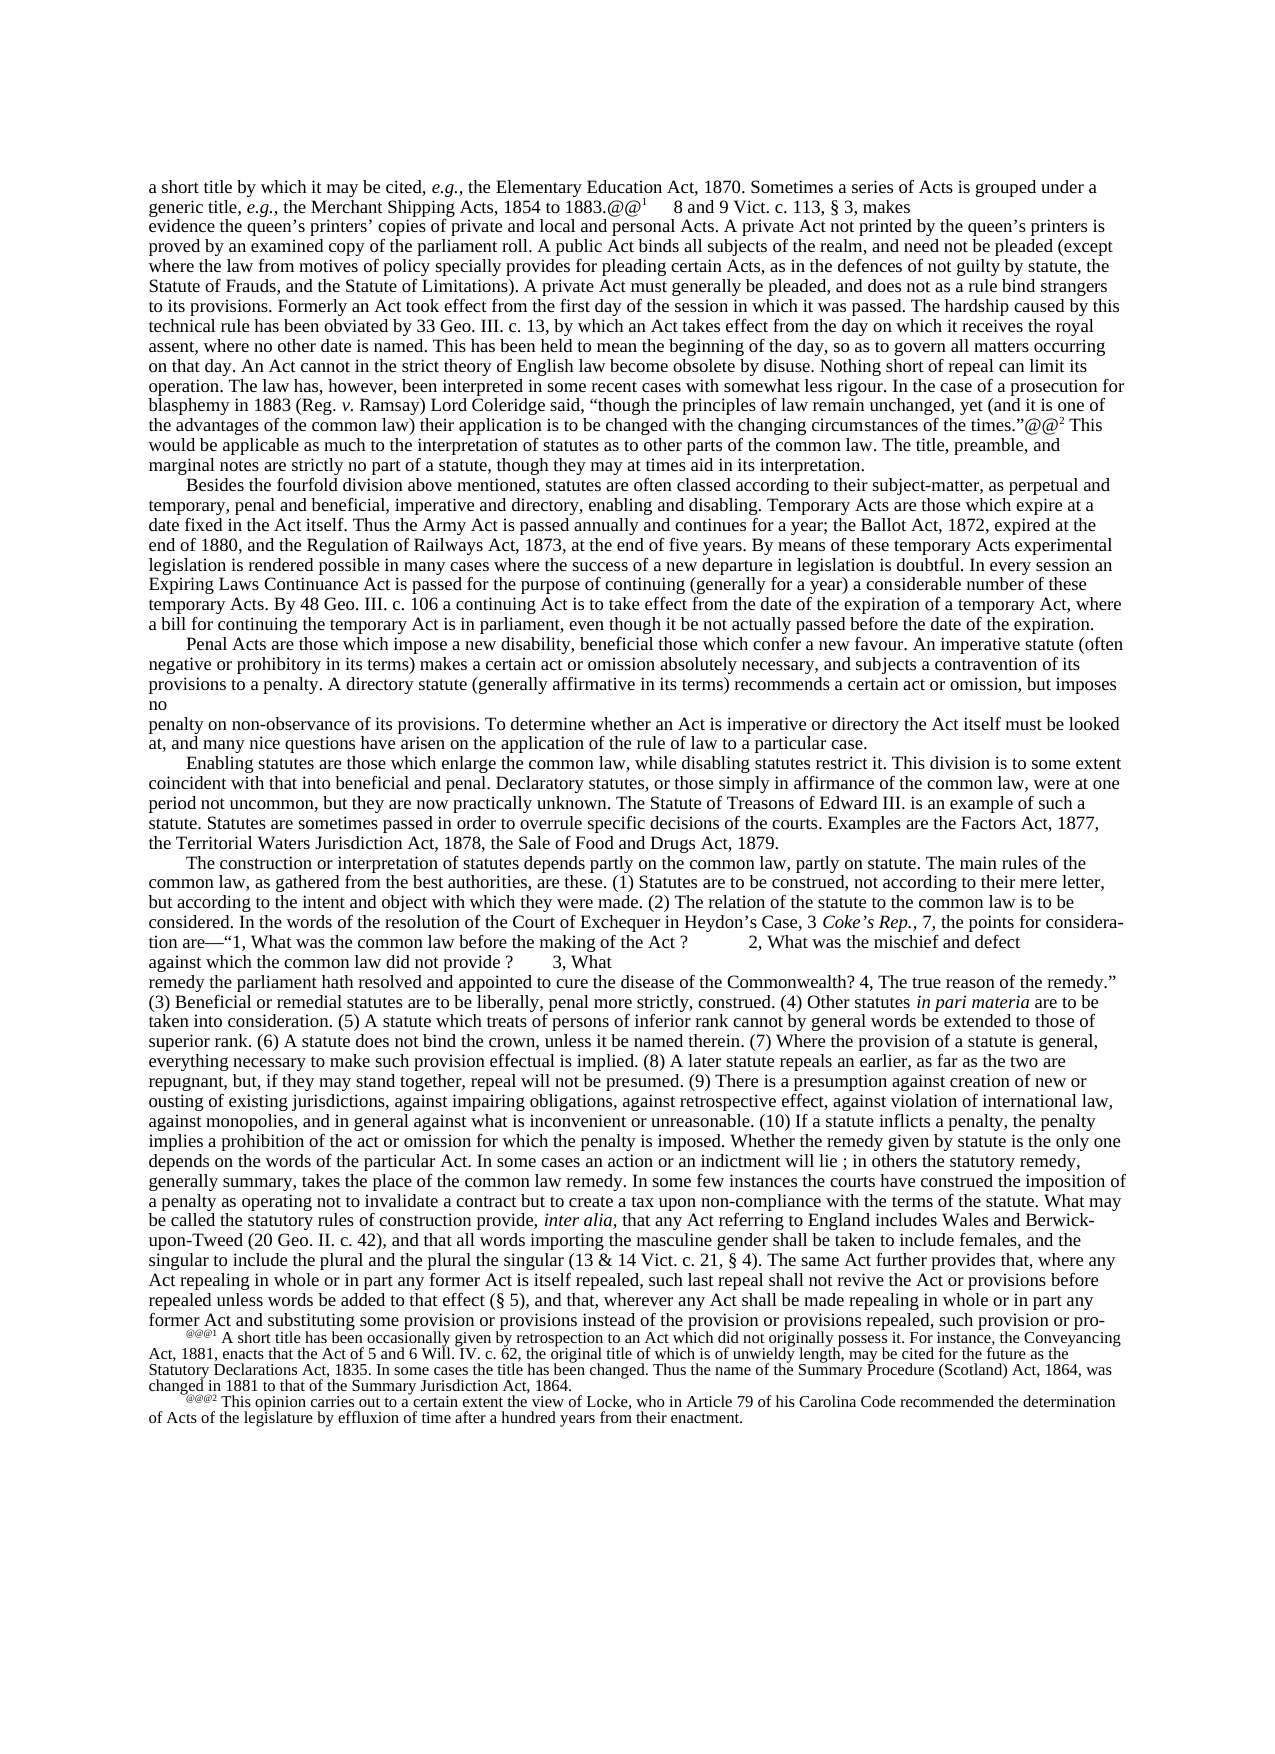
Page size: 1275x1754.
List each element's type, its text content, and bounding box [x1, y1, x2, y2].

text @@@1 A short title has been occasionally given by retrospection to an Act which did not originally possess it. For instance, the Conveyancing Act, 1881, enacts that the Act of 5 and 6 Will. IV. c. 62, the original title of which is of unwieldy length, may be cited for the future as the Statutory Declarations Act, 1835. In some cases the title has been changed. Thus the name of the Summary Procedure (Scotland) Act, 1864, was changed in 1881 to that of the Summary Jurisdiction Act, 1864. [148, 1330, 1128, 1395]
text The construction or interpretation of statutes depends partly on the common law, partly on statute. The main rules of the common law, as gathered from the best authorities, are these. (1) Statutes are to be construed, not according to their mere letter, but according to the intent and object with which they were made. (2) The relation of the statute to the common law is to be considered. In the words of the resolution of the Court of Exchequer in Heydon’s Case, 3 Coke’s Rep., 7, the points for consideration are—“1, What was the common law before the making of the Act ? 2, What was the mischief and defect [148, 853, 1128, 953]
text evidence the queen’s printers’ copies of private and local and personal Acts. A private Act not printed by the queen’s printers is proved by an examined copy of the parliament roll. A public Act binds all subjects of the realm, and need not be pleaded (except where the law from motives of policy specially provides for pleading certain Acts, as in the defences of not guilty by statute, the Statute of Frauds, and the Statute of Limitations). A private Act must generally be pleaded, and does not as a rule bind strangers to its provisions. Formerly an Act took effect from the first day of the session in which it was passed. The hardship caused by this technical rule has been obviated by 33 Geo. III. c. 13, by which an Act takes effect from the day on which it receives the royal assent, where no other date is named. This has been held to mean the beginning of the day, so as to govern all matters occurring on that day. An Act cannot in the strict theory of English law become obsolete by disuse. Nothing short of repeal can limit its operation. The law has, however, been interpreted in some recent cases with somewhat less rigour. In the case of a prosecution for blasphemy in 1883 (Reg. v. Ramsay) Lord Coleridge said, “though the principles of law remain unchanged, yet (and it is one of the advantages of the common law) their application is to be changed with the changing circumstances of the times.”@@2 This would be applicable as much to the interpretation of statutes as to other parts of the common law. The title, preamble, and marginal notes are strictly no part of a statute, though they may at times aid in its interpretation. [148, 217, 1128, 476]
text Enabling statutes are those which enlarge the common law, while disabling statutes restrict it. This division is to some extent coincident with that into beneficial and penal. Declaratory statutes, or those simply in affirmance of the common law, were at one period not uncommon, but they are now practically unknown. The Statute of Treasons of Edward III. is an example of such a statute. Statutes are sometimes passed in order to overrule specific decisions of the courts. Examples are the Factors Act, 1877, the Territorial Waters Jurisdiction Act, 1878, the Sale of Food and Drugs Act, 1879. [148, 754, 1128, 853]
text @@@2 This opinion carries out to a certain extent the view of Locke, who in Article 79 of his Carolina Code recommended the determination of Acts of the legislature by effluxion of time after a hundred years from their enactment. [148, 1395, 1128, 1427]
text against which the common law did not provide ? 3, What [148, 953, 1128, 972]
text penalty on non-observance of its provisions. To determine whether an Act is imperative or directory the Act itself must be looked at, and many nice questions have arisen on the application of the rule of law to a particular case. [148, 714, 1128, 754]
text Penal Acts are those which impose a new disability, beneficial those which confer a new favour. An imperative statute (often negative or prohibitory in its terms) makes a certain act or omission absolutely necessary, and subjects a contravention of its provisions to a penalty. A directory statute (generally affirmative in its terms) recommends a certain act or omission, but imposes no [148, 635, 1128, 714]
text remedy the parliament hath resolved and appointed to cure the disease of the Commonwealth? 4, The true reason of the remedy.” (3) Beneficial or remedial statutes are to be liberally, penal more strictly, construed. (4) Other statutes in pari materia are to be taken into consideration. (5) A statute which treats of persons of inferior rank cannot by general words be extended to those of superior rank. (6) A statute does not bind the crown, unless it be named therein. (7) Where the provision of a statute is general, everything necessary to make such provision effectual is implied. (8) A later statute repeals an earlier, as far as the two are repugnant, but, if they may stand together, repeal will not be presumed. (9) There is a presumption against creation of new or ousting of existing jurisdictions, against impairing obligations, against retrospective effect, against violation of international law, against monopolies, and in general against what is inconvenient or unreasonable. (10) If a statute inflicts a penalty, the penalty implies a prohibition of the act or omission for which the penalty is imposed. Whether the remedy given by statute is the only one depends on the words of the particular Act. In some cases an action or an indictment will lie ; in others the statutory remedy, generally summary, takes the place of the common law remedy. In some few instances the courts have construed the imposition of a penalty as operating not to invalidate a contract but to create a tax upon non-compliance with the terms of the statute. What may be called the statutory rules of construction provide, inter alia, that any Act referring to England includes Wales and Berwick-upon-Tweed (20 Geo. II. c. 42), and that all words importing the masculine gender shall be taken to include females, and the singular to include the plural and the plural the singular (13 & 14 Vict. c. 21, § 4). The same Act further provides that, where any Act repealing in whole or in part any former Act is itself repealed, such last repeal shall not revive the Act or provisions before repealed unless words be added to that effect (§ 5), and that, wherever any Act shall be made repealing in whole or in part any former Act and substituting some provision or provisions instead of the provision or provisions repealed, such provision or pro- [148, 972, 1128, 1330]
text Besides the fourfold division above mentioned, statutes are often classed according to their subject-matter, as perpetual and temporary, penal and beneficial, imperative and directory, enabling and disabling. Temporary Acts are those which expire at a date fixed in the Act itself. Thus the Army Act is passed annually and continues for a year; the Ballot Act, 1872, expired at the end of 1880, and the Regulation of Railways Act, 1873, at the end of five years. By means of these temporary Acts experimental legislation is rendered possible in many cases where the success of a new departure in legislation is doubtful. In every session an Expiring Laws Continuance Act is passed for the purpose of continuing (generally for a year) a considerable number of these temporary Acts. By 48 Geo. III. c. 106 a continuing Act is to take effect from the date of the expiration of a temporary Act, where a bill for continuing the temporary Act is in parliament, even though it be not actually passed before the date of the expiration. [148, 476, 1128, 635]
text a short title by which it may be cited, e.g., the Elementary Education Act, 1870. Sometimes a series of Acts is grouped under a generic title, e.g., the Merchant Shipping Acts, 1854 to 1883.@@1 8 and 9 Vict. c. 113, § 3, makes [148, 177, 1128, 217]
